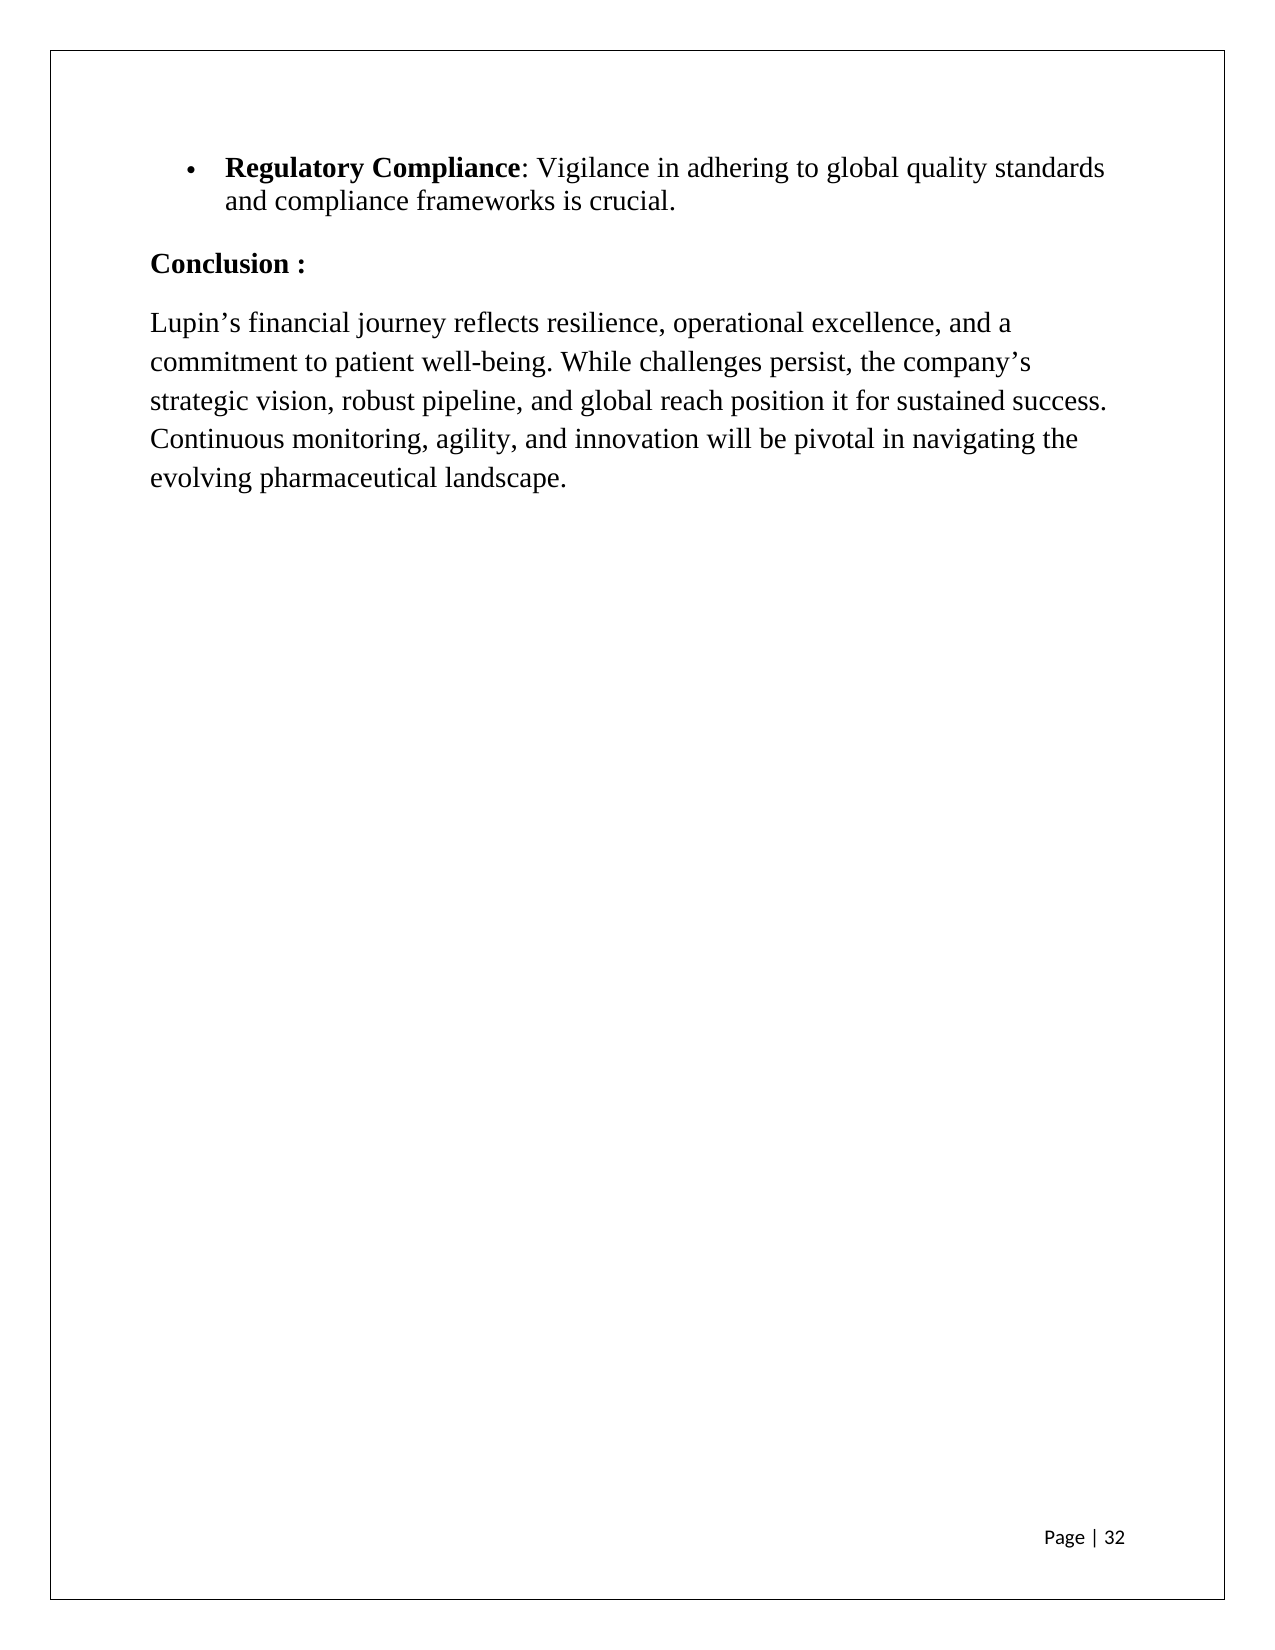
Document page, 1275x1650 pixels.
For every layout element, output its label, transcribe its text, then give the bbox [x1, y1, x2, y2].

text Lupin’s financial journey reflects resilience, operational excellence, and a commitment to patient well-being. While challenges persist, the company’s strategic vision, robust pipeline, and global reach position it for sustained success. Continuous monitoring, agility, and innovation will be pivotal in navigating the evolving pharmaceutical landscape. [150, 306, 1125, 493]
text Conclusion : [150, 246, 1125, 280]
list Regulatory Compliance: Vigilance in adhering to global quality standards and compliance frameworks is crucial. [187, 150, 1125, 217]
